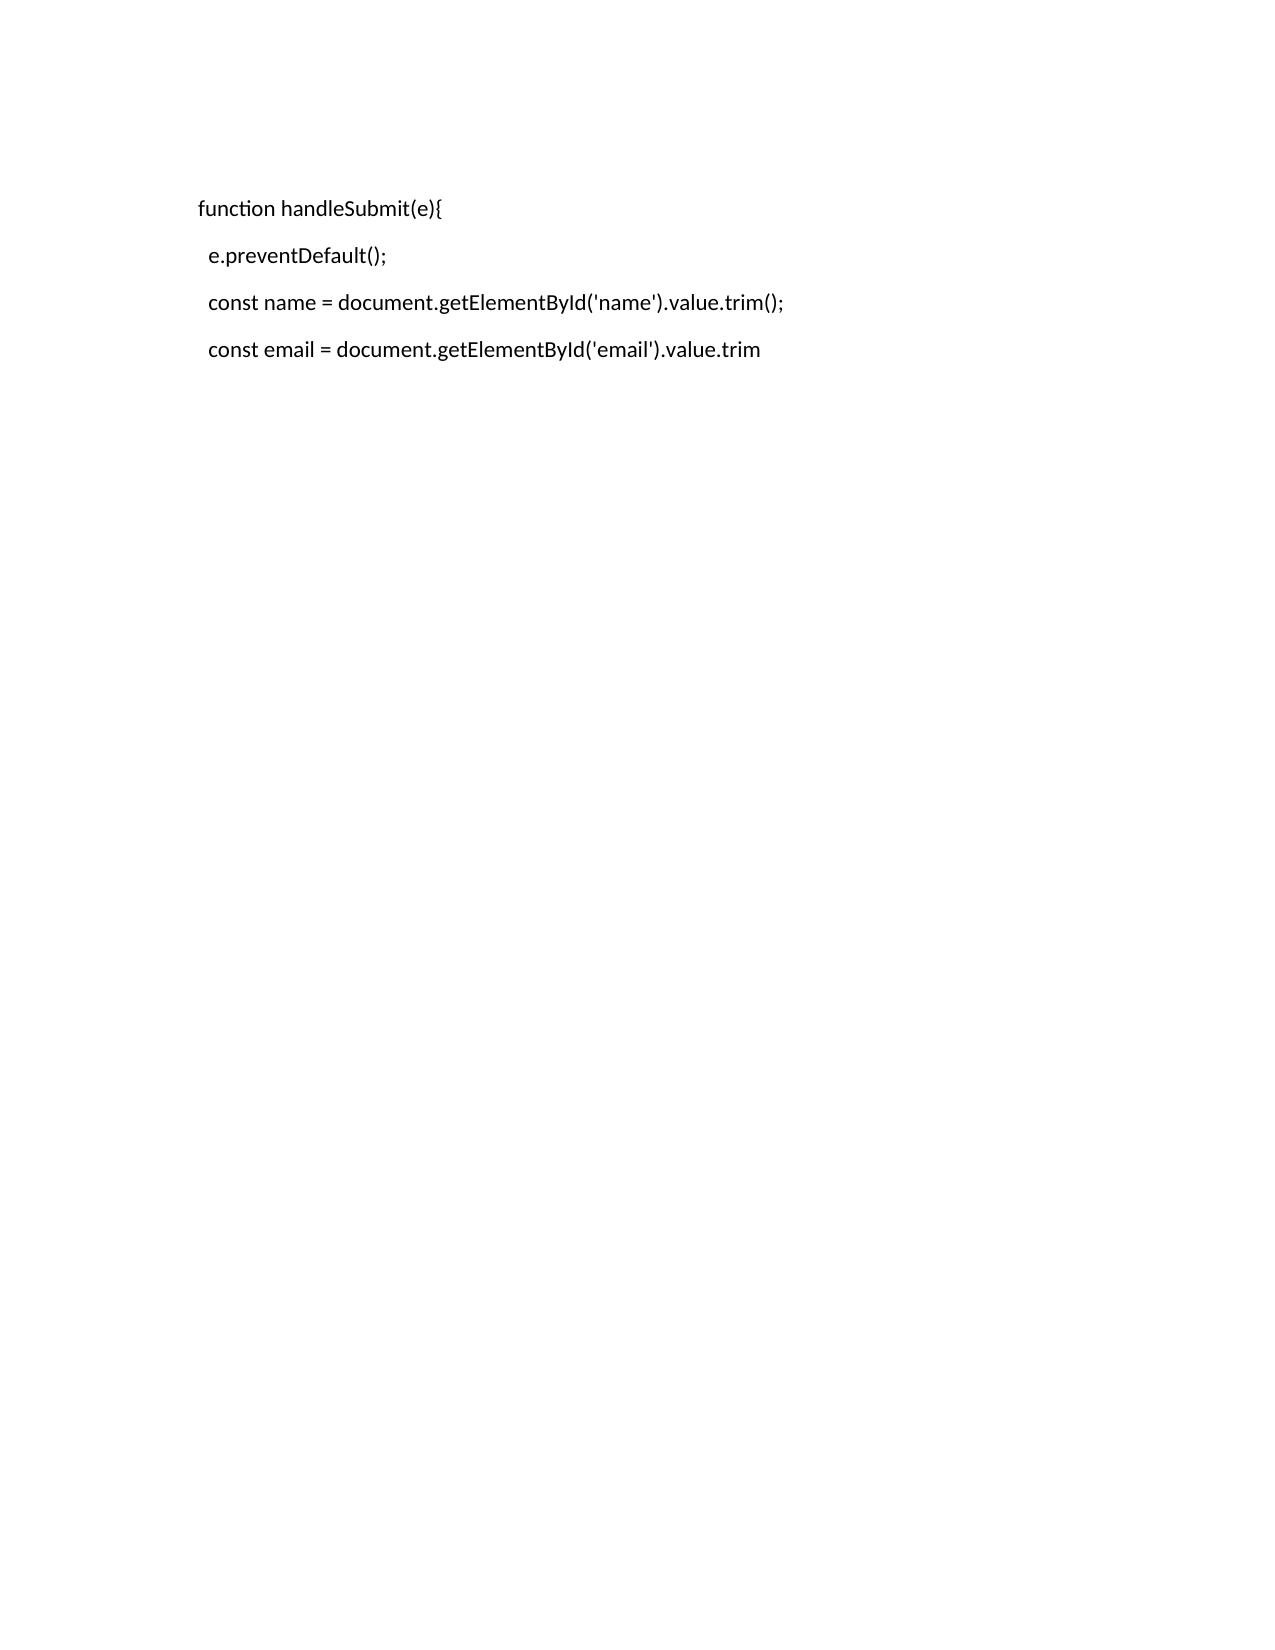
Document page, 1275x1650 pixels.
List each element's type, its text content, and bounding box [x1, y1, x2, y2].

text const name = document.getElementById('name').value.trim(); [177, 288, 1098, 316]
text function handleSubmit(e){ [177, 194, 1098, 222]
text const email = document.getElementById('email').value.trim [177, 335, 1098, 363]
text e.preventDefault(); [177, 241, 1098, 269]
